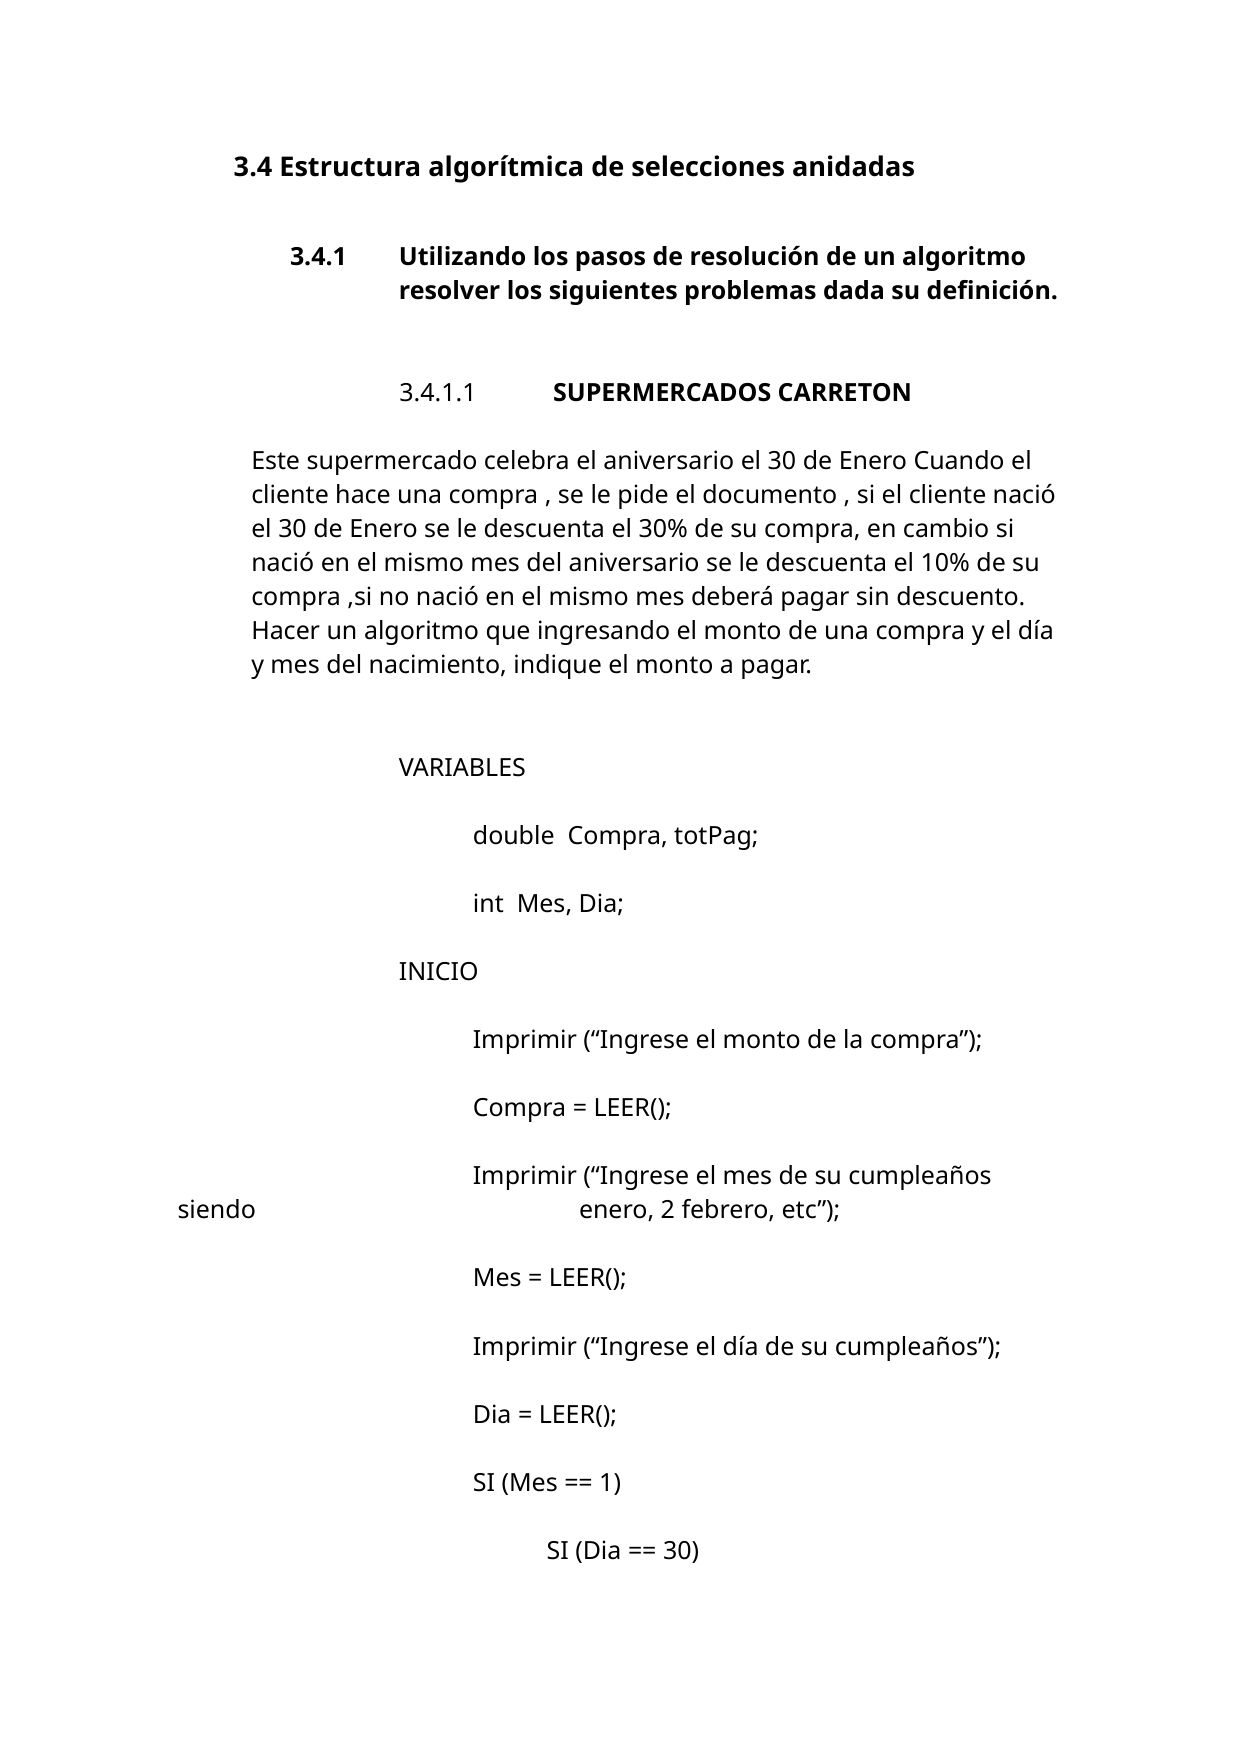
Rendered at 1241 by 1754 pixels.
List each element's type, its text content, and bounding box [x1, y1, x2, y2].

subtitle 3.4 Estructura algorítmica de selecciones anidadas [177, 148, 1063, 184]
text Imprimir (“Ingrese el día de su cumpleaños”); [177, 1328, 1063, 1362]
text int Mes, Dia; [251, 885, 1063, 919]
text Dia = LEER(); [177, 1396, 1063, 1430]
text Compra = LEER(); [177, 1090, 1063, 1124]
text Este supermercado celebra el aniversario el 30 de Enero Cuando el cliente hace una compra , se le pide el documento , si el cliente nació el 30 de Enero se le descuenta el 30% de su compra, en cambio si nació en el mismo mes del aniversario se le descuenta el 10% de su compra ,si no nació en el mismo mes deberá pagar sin descuento. [251, 443, 1063, 613]
text SI (Dia == 30) [177, 1533, 1063, 1567]
text Imprimir (“Ingrese el mes de su cumpleaños siendo enero, 2 febrero, etc”); [177, 1158, 1063, 1226]
text Mes = LEER(); [177, 1260, 1063, 1294]
list SUPERMERCADOS CARRETON [399, 374, 1063, 408]
text Imprimir (“Ingrese el monto de la compra”); [177, 1022, 1063, 1056]
list Utilizando los pasos de resolución de un algoritmo resolver los siguientes problemas dada su definición. [290, 238, 1063, 306]
text INICIO [177, 953, 1063, 988]
text SI (Mes == 1) [177, 1464, 1063, 1498]
text Hacer un algoritmo que ingresando el monto de una compra y el día y mes del nacimiento, indique el monto a pagar. [251, 613, 1063, 681]
text double Compra, totPag; [251, 817, 1063, 851]
text VARIABLES [251, 749, 1063, 783]
